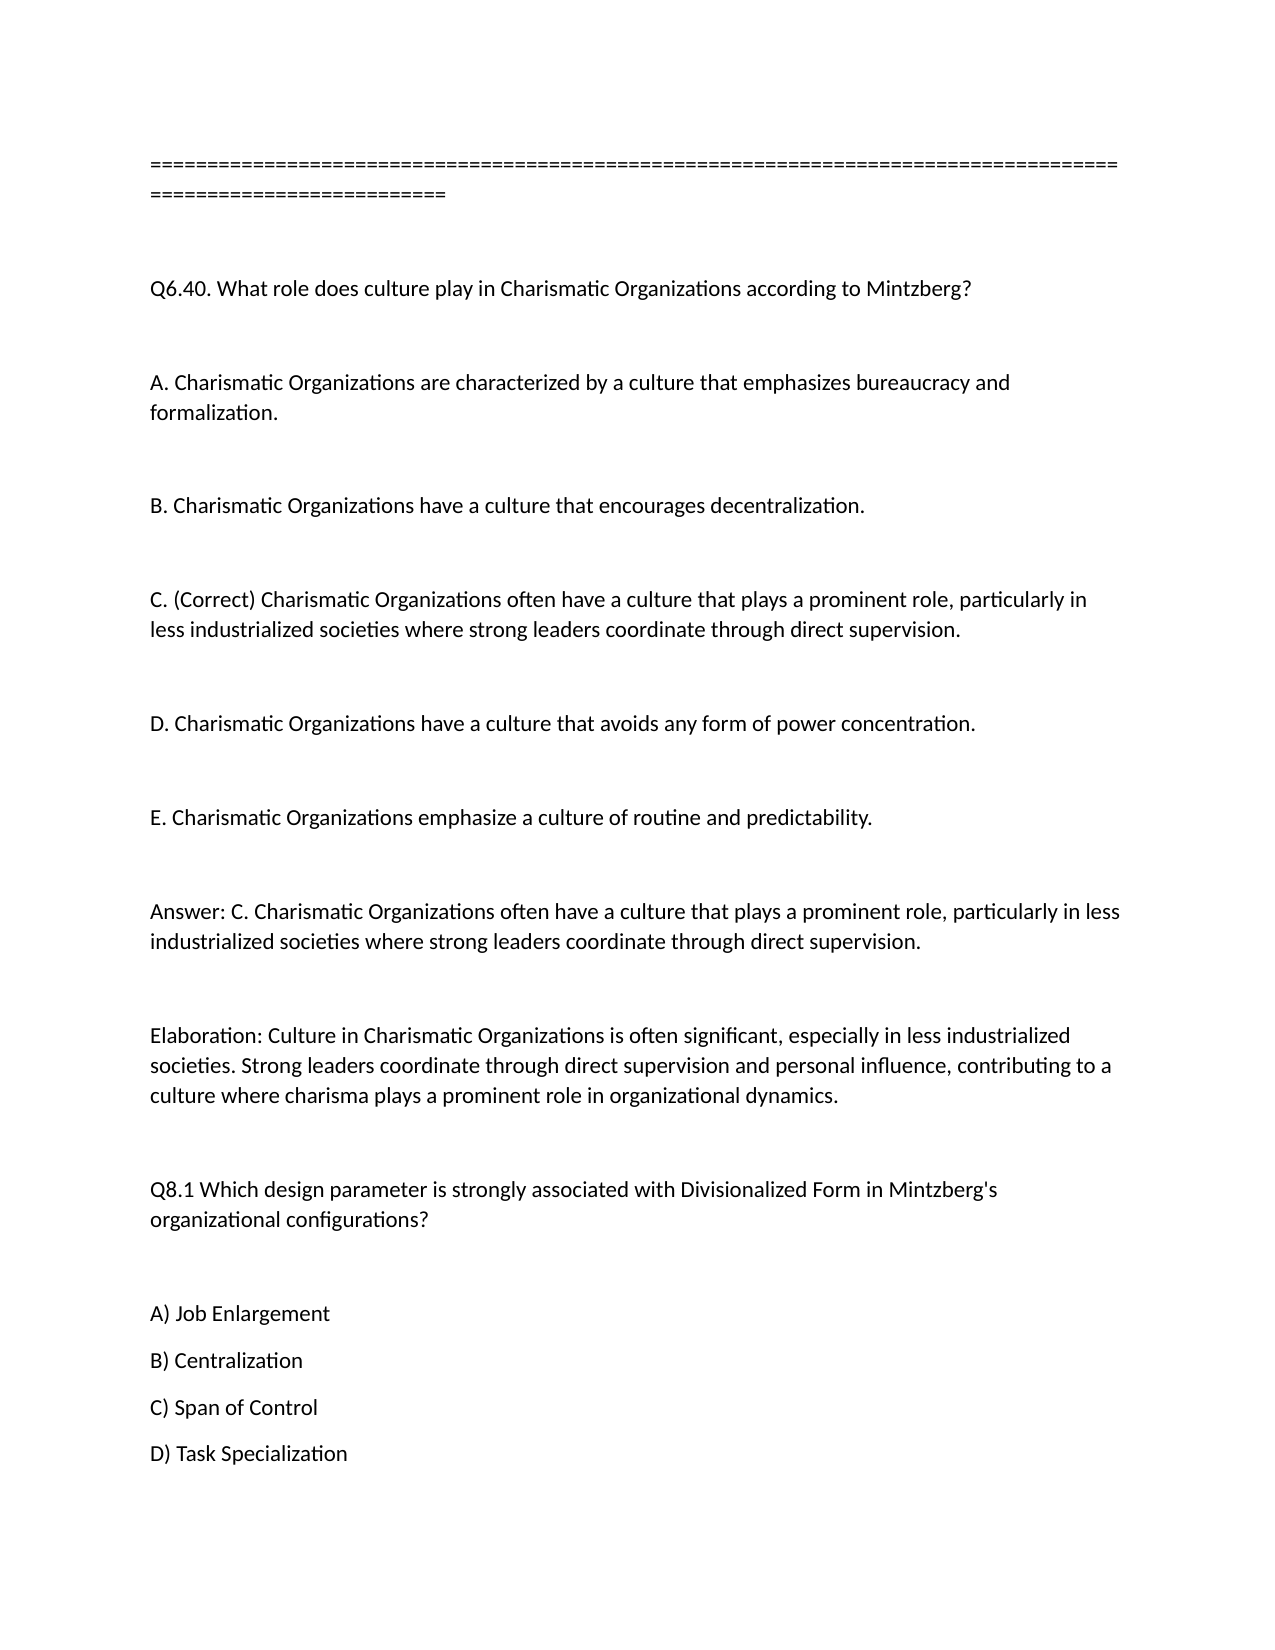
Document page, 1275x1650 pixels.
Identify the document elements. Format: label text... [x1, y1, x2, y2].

text B) Centralization [150, 1346, 1125, 1374]
text A) Job Enlargement [150, 1299, 1125, 1327]
text A. Charismatic Organizations are characterized by a culture that emphasizes bureaucracy and formalization. [150, 368, 1125, 426]
text D) Task Specialization [150, 1439, 1125, 1468]
text Answer: C. Charismatic Organizations often have a culture that plays a prominent role, particularly in less industrialized societies where strong leaders coordinate through direct supervision. [150, 897, 1125, 955]
text Q8.1 Which design parameter is strongly associated with Divisionalized Form in Mintzberg's organizational configurations? [150, 1175, 1125, 1233]
text B. Charismatic Organizations have a culture that encourages decentralization. [150, 492, 1125, 520]
text E. Charismatic Organizations emphasize a culture of routine and predictability. [150, 803, 1125, 831]
text C. (Correct) Charismatic Organizations often have a culture that plays a prominent role, particularly in less industrialized societies where strong leaders coordinate through direct supervision. [150, 585, 1125, 644]
text Q6.40. What role does culture play in Charismatic Organizations according to Mintzberg? [150, 274, 1125, 302]
text =============================================================================================================== [150, 150, 1125, 208]
text D. Charismatic Organizations have a culture that avoids any form of power concentration. [150, 709, 1125, 737]
text Elaboration: Culture in Charismatic Organizations is often significant, especially in less industrialized societies. Strong leaders coordinate through direct supervision and personal influence, contributing to a culture where charisma plays a prominent role in organizational dynamics. [150, 1021, 1125, 1109]
text C) Span of Control [150, 1393, 1125, 1421]
